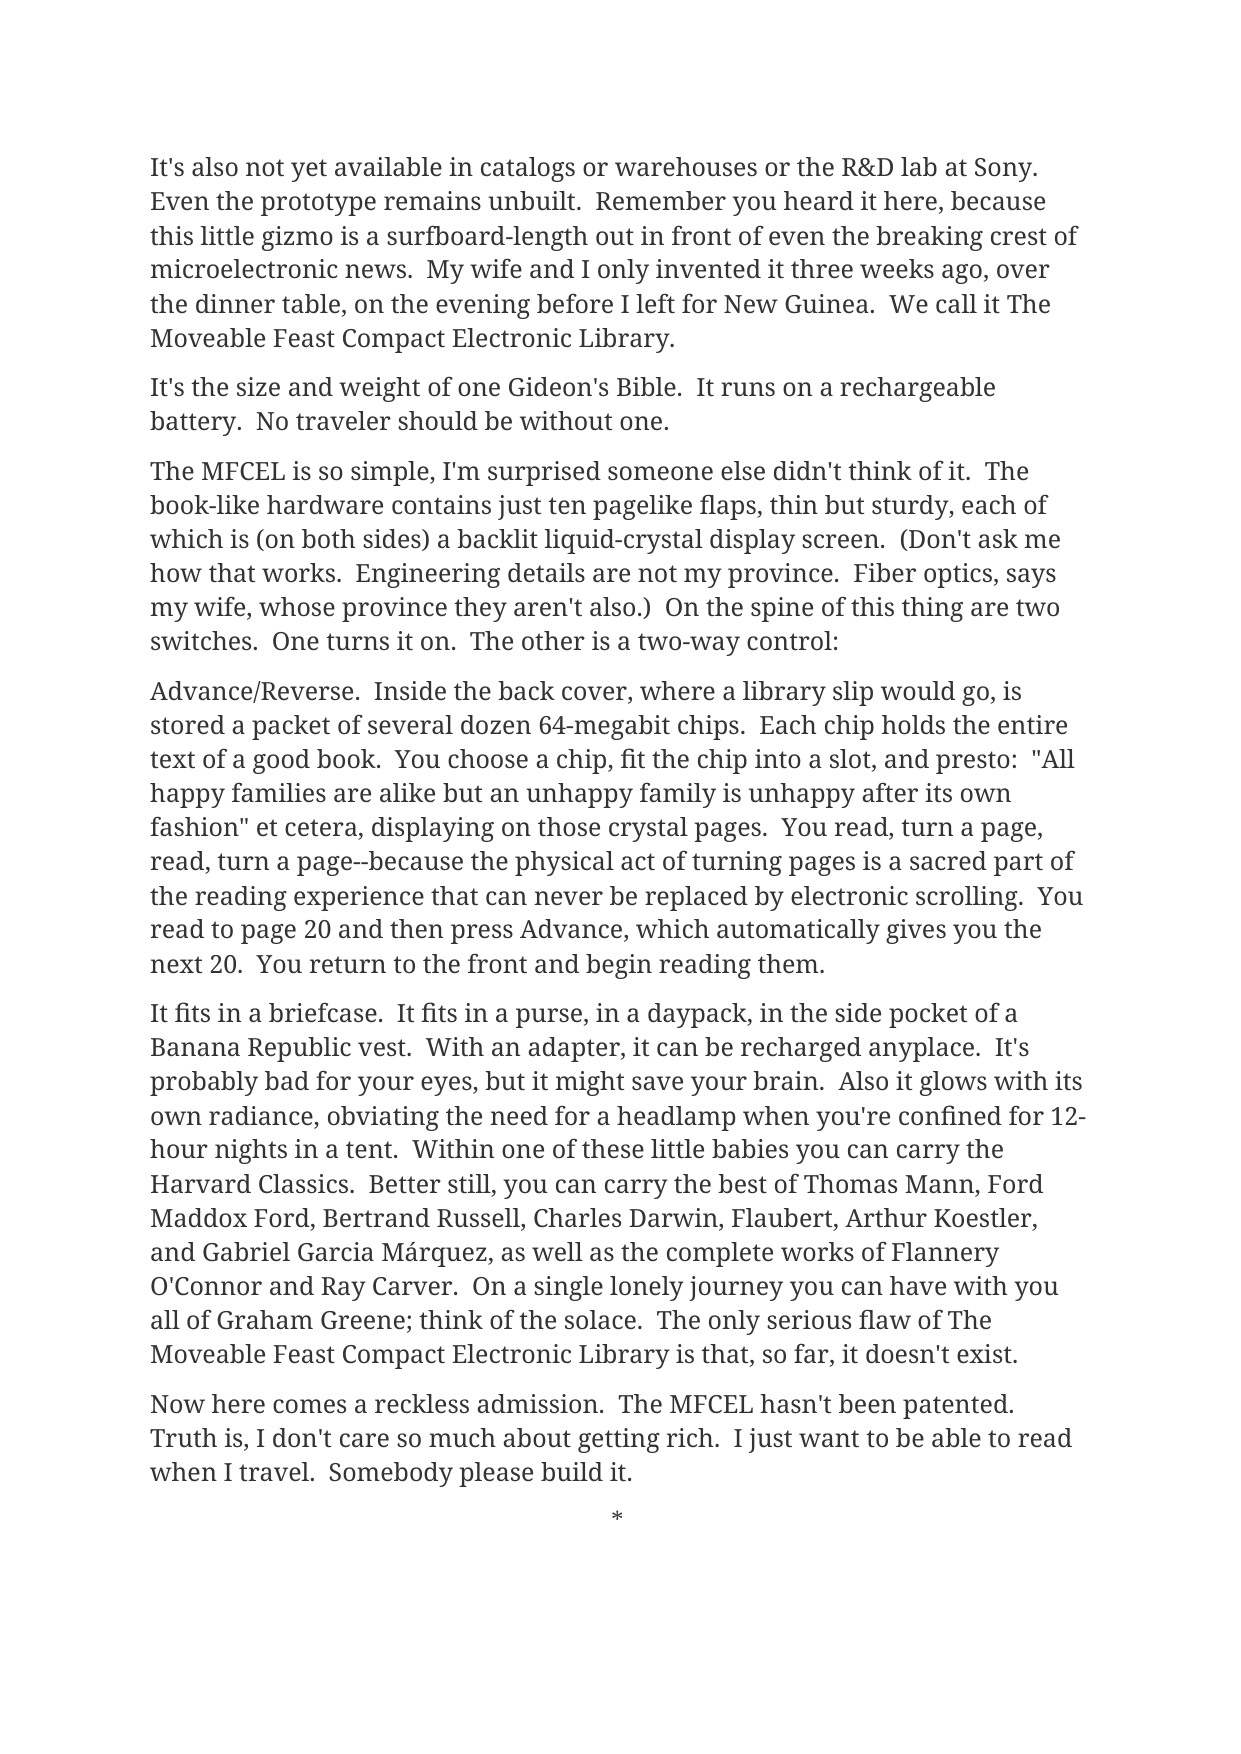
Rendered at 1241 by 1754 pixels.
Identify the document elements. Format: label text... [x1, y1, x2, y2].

text It fits in a briefcase. It fits in a purse, in a daypack, in the side pocket of a Banana Republic vest. With an adapter, it can be recharged anyplace. It's probably bad for your eyes, but it might save your brain. Also it glows with its own radiance, obviating the need for a headlamp when you're confined for 12-hour nights in a tent. Within one of these little babies you can carry the Harvard Classics. Better still, you can carry the best of Thomas Mann, Ford Maddox Ford, Bertrand Russell, Charles Darwin, Flaubert, Arthur Koestler, and Gabriel Garcia Márquez, as well as the complete works of Flannery O'Connor and Ray Carver. On a single lonely journey you can have with you all of Graham Greene; think of the solace. The only serious flaw of The Moveable Feast Compact Electronic Library is that, so far, it doesn't exist. [150, 996, 1090, 1371]
text It's the size and weight of one Gideon's Bible. It runs on a rechargeable battery. No traveler should be without one. [150, 370, 1090, 438]
text Now here comes a reckless admission. The MFCEL hasn't been patented. Truth is, I don't care so much about getting rich. I just want to be able to read when I travel. Somebody please build it. [150, 1386, 1090, 1488]
text Advance/Reverse. Inside the back cover, where a library slip would go, is stored a packet of several dozen 64-megabit chips. Each chip holds the entire text of a good book. You choose a chip, fit the chip into a slot, and presto: "All happy families are alike but an unhappy family is unhappy after its own fashion" et cetera, displaying on those crystal pages. You read, turn a page, read, turn a page--because the physical act of turning pages is a sacred part of the reading experience that can never be replaced by electronic scrolling. You read to page 20 and then press Advance, which automatically gives you the next 20. You return to the front and begin reading them. [150, 674, 1090, 980]
text It's also not yet available in catalogs or warehouses or the R&D lab at Sony. Even the prototype remains unbuilt. Remember you heard it here, because this little gizmo is a surfboard-length out in front of even the breaking crest of microelectronic news. My wife and I only invented it three weeks ago, over the dinner table, on the evening before I left for New Guinea. We call it The Moveable Feast Compact Electronic Library. [150, 150, 1090, 354]
text * [150, 1504, 1090, 1533]
text The MFCEL is so simple, I'm surprised someone else didn't think of it. The book-like hardware contains just ten pagelike flaps, thin but sturdy, each of which is (on both sides) a backlit liquid-crystal display screen. (Don't ask me how that works. Engineering details are not my province. Fiber optics, says my wife, whose province they aren't also.) On the spine of this thing are two switches. One turns it on. The other is a two-way control: [150, 454, 1090, 658]
